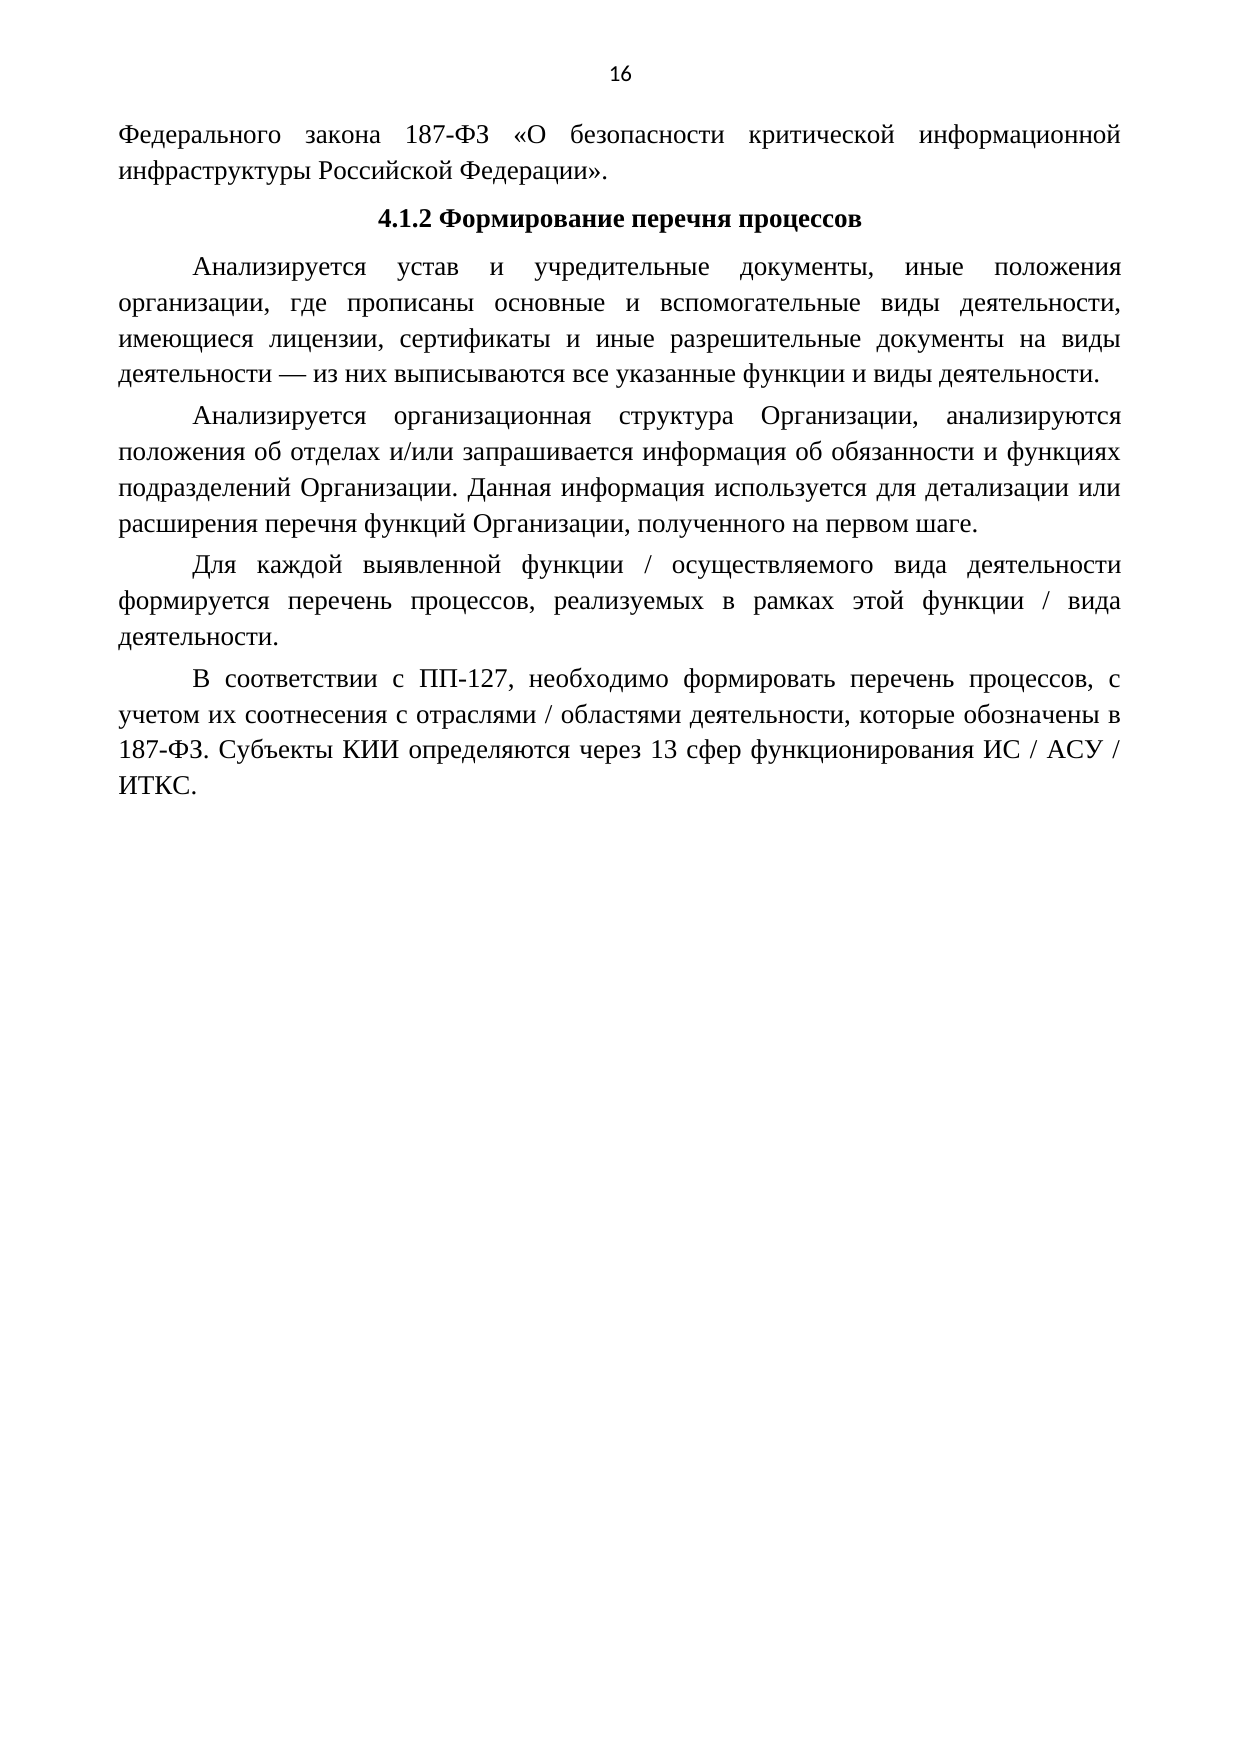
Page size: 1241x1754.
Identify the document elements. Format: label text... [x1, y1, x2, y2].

list 4.1.2 Формирование перечня процессов [118, 202, 1122, 233]
text Анализируется организационная структура Организации, анализируются положения об отделах и/или запрашивается информация об обязанности и функциях подразделений Организации. Данная информация используется для детализации или расширения перечня функций Организации, полученного на первом шаге. [118, 399, 1122, 538]
text Анализируется устав и учредительные документы, иные положения организации, где прописаны основные и вспомогательные виды деятельности, имеющиеся лицензии, сертификаты и иные разрешительные документы на виды деятельности — из них выписываются все указанные функции и виды деятельности. [118, 250, 1122, 389]
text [118, 118, 1122, 185]
text Для каждой выявленной функции / осуществляемого вида деятельности формируется перечень процессов, реализуемых в рамках этой функции / вида деятельности. [118, 549, 1122, 651]
text В соответствии с ПП-127, необходимо формировать перечень процессов, с учетом их соотнесения с отраслями / областями деятельности, которые обозначены в 187-ФЗ. Субъекты КИИ определяются через 13 сфер функционирования ИС / АСУ / ИТКС. [118, 662, 1122, 800]
